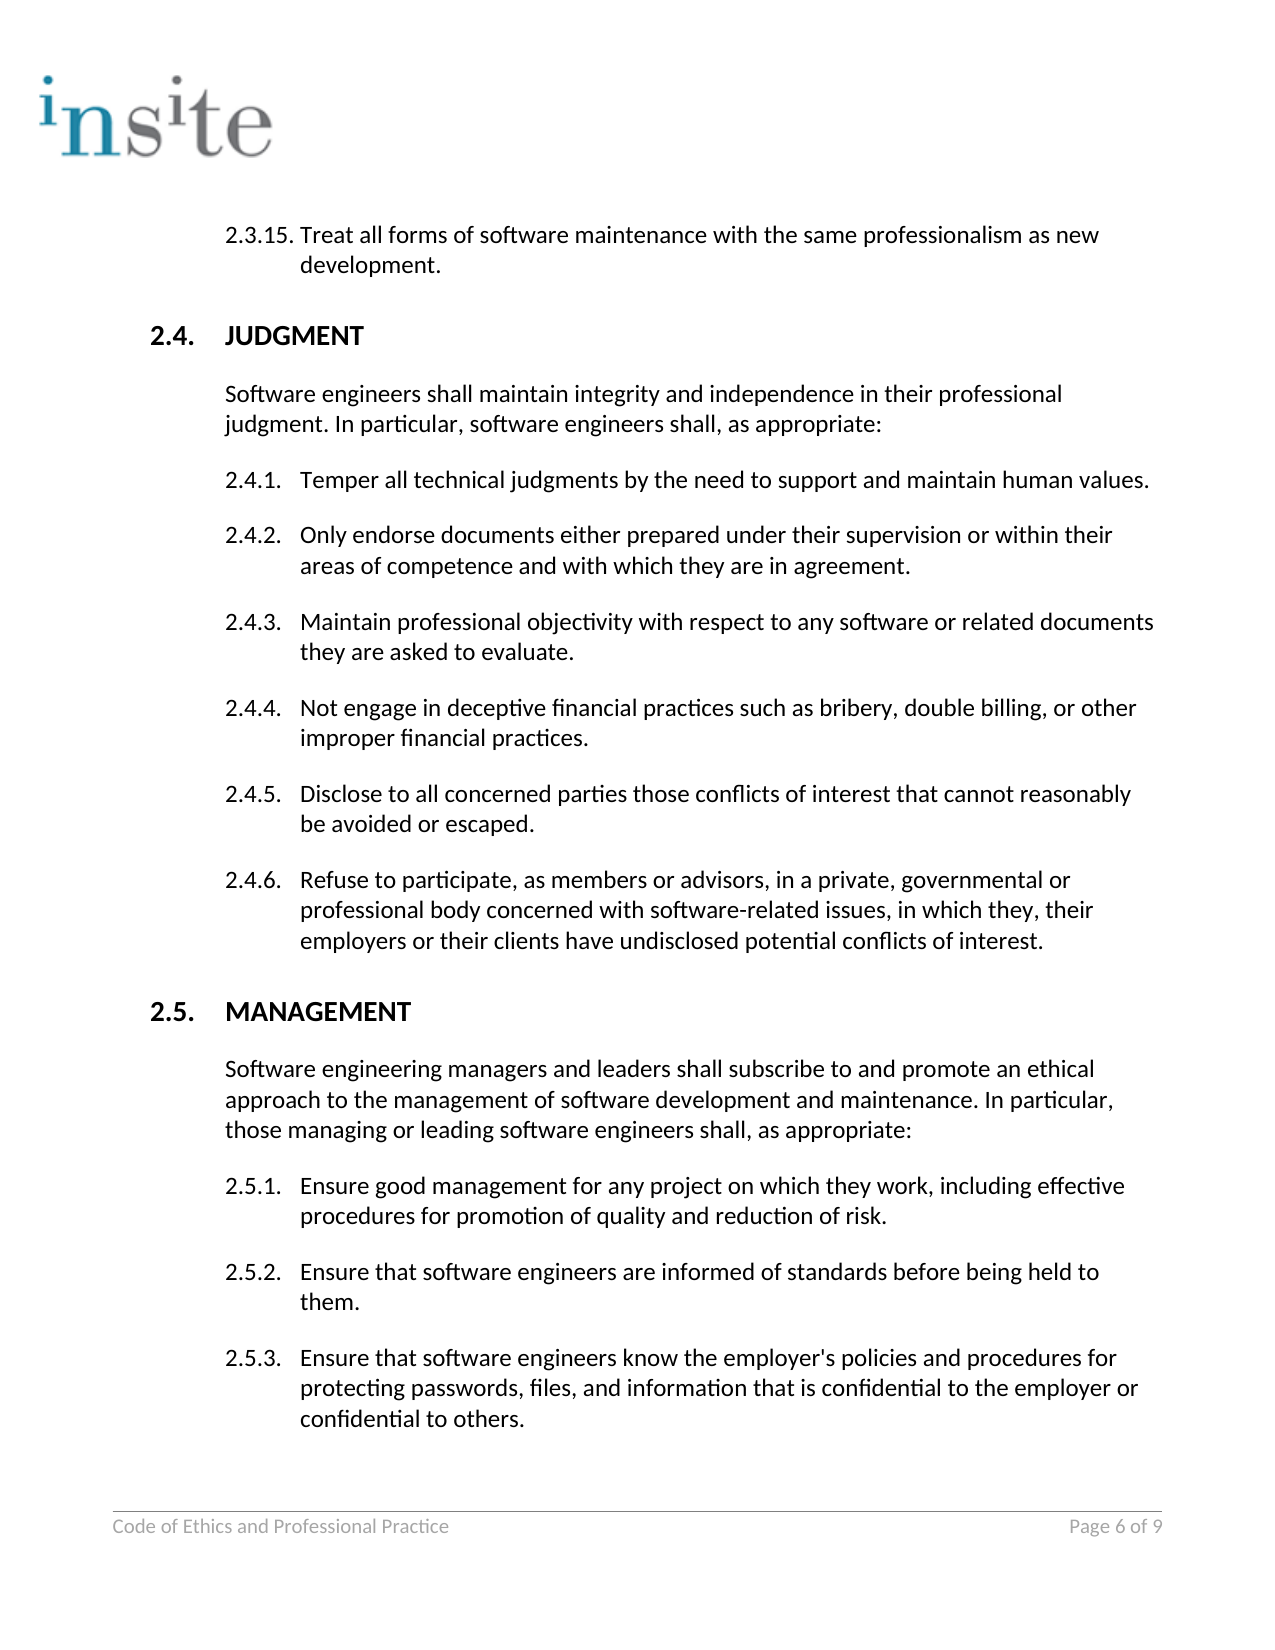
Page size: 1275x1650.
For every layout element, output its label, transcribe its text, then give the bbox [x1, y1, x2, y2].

list Ensure that software engineers know the employer's policies and procedures for protecting passwords, files, and information that is confidential to the employer or confidential to others. [225, 1342, 1162, 1434]
list Ensure that software engineers are informed of standards before being held to them. [225, 1256, 1162, 1317]
picture [38, 75, 273, 158]
subtitle MANAGEMENT [150, 993, 1162, 1028]
list Temper all technical judgments by the need to support and maintain human values. [225, 464, 1162, 494]
list Treat all forms of software maintenance with the same professionalism as new development. [225, 219, 1162, 280]
subtitle JUDGMENT [150, 317, 1162, 353]
list Not engage in deceptive financial practices such as bribery, double billing, or other improper financial practices. [225, 692, 1162, 753]
list Maintain professional objectivity with respect to any software or related documents they are asked to evaluate. [225, 606, 1162, 667]
list Ensure good management for any project on which they work, including effective procedures for promotion of quality and reduction of risk. [225, 1170, 1162, 1231]
list Refuse to participate, as members or advisors, in a private, governmental or professional body concerned with software-related issues, in which they, their employers or their clients have undisclosed potential conflicts of interest. [225, 864, 1162, 955]
text Software engineers shall maintain integrity and independence in their professional judgment. In particular, software engineers shall, as appropriate: [225, 378, 1162, 439]
list Disclose to all concerned parties those conflicts of interest that cannot reasonably be avoided or escaped. [225, 778, 1162, 839]
text Software engineering managers and leaders shall subscribe to and promote an ethical approach to the management of software development and maintenance. In particular, those managing or leading software engineers shall, as appropriate: [225, 1053, 1162, 1145]
list Only endorse documents either prepared under their supervision or within their areas of competence and with which they are in agreement. [225, 519, 1162, 581]
